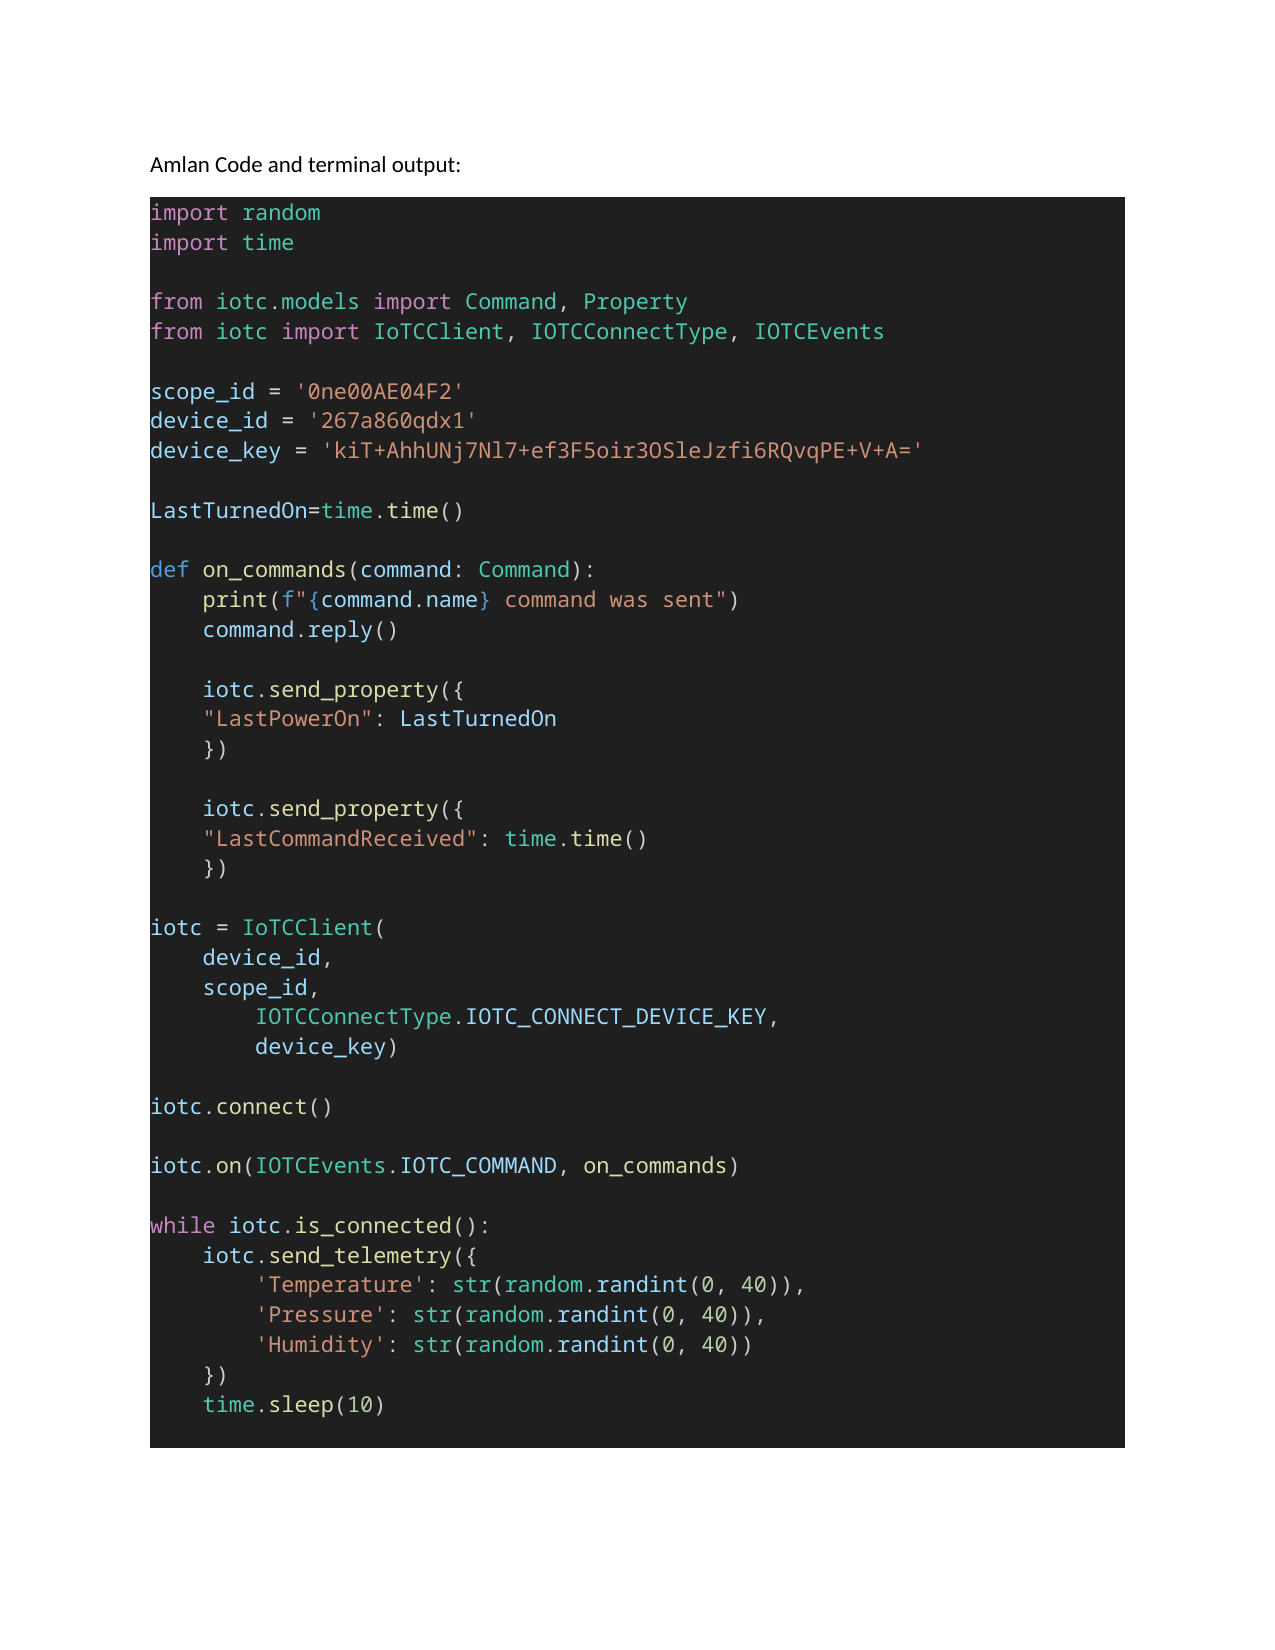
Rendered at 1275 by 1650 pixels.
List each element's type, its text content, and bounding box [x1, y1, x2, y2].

text "LastCommandReceived": time.time() [150, 822, 1125, 852]
text iotc.send_telemetry({ [150, 1239, 1125, 1269]
text 'Pressure': str(random.randint(0, 40)), [150, 1299, 1125, 1329]
text from iotc.models import Command, Property [150, 286, 1125, 316]
text print(f"{command.name} command was sent") [150, 584, 1125, 614]
text time.sleep(10) [150, 1388, 1125, 1418]
text import time [150, 227, 1125, 256]
text 'Humidity': str(random.randint(0, 40)) [150, 1329, 1125, 1359]
text LastTurnedOn=time.time() [150, 495, 1125, 524]
text def on_commands(command: Command): [150, 554, 1125, 584]
text Amlan Code and terminal output: [150, 150, 1125, 178]
text command.reply() [150, 614, 1125, 644]
text "LastPowerOn": LastTurnedOn [150, 703, 1125, 733]
text while iotc.is_connected(): [150, 1210, 1125, 1239]
text iotc.send_property({ [150, 673, 1125, 703]
text import random [150, 197, 1125, 227]
text from iotc import IoTCClient, IOTCConnectType, IOTCEvents [150, 316, 1125, 346]
text iotc.send_property({ [150, 793, 1125, 822]
text device_id, [150, 942, 1125, 971]
text device_key) [150, 1031, 1125, 1061]
text IOTCConnectType.IOTC_CONNECT_DEVICE_KEY, [150, 1001, 1125, 1031]
text iotc.on(IOTCEvents.IOTC_COMMAND, on_commands) [150, 1150, 1125, 1180]
text scope_id, [150, 971, 1125, 1001]
text scope_id = '0ne00AE04F2' [150, 376, 1125, 405]
text }) [150, 733, 1125, 763]
text }) [150, 1359, 1125, 1388]
text 'Temperature': str(random.randint(0, 40)), [150, 1269, 1125, 1299]
text iotc.connect() [150, 1091, 1125, 1120]
text device_key = 'kiT+AhhUNj7Nl7+ef3F5oir3OSleJzfi6RQvqPE+V+A=' [150, 435, 1125, 465]
text iotc = IoTCClient( [150, 912, 1125, 942]
text }) [150, 852, 1125, 882]
text device_id = '267a860qdx1' [150, 405, 1125, 435]
